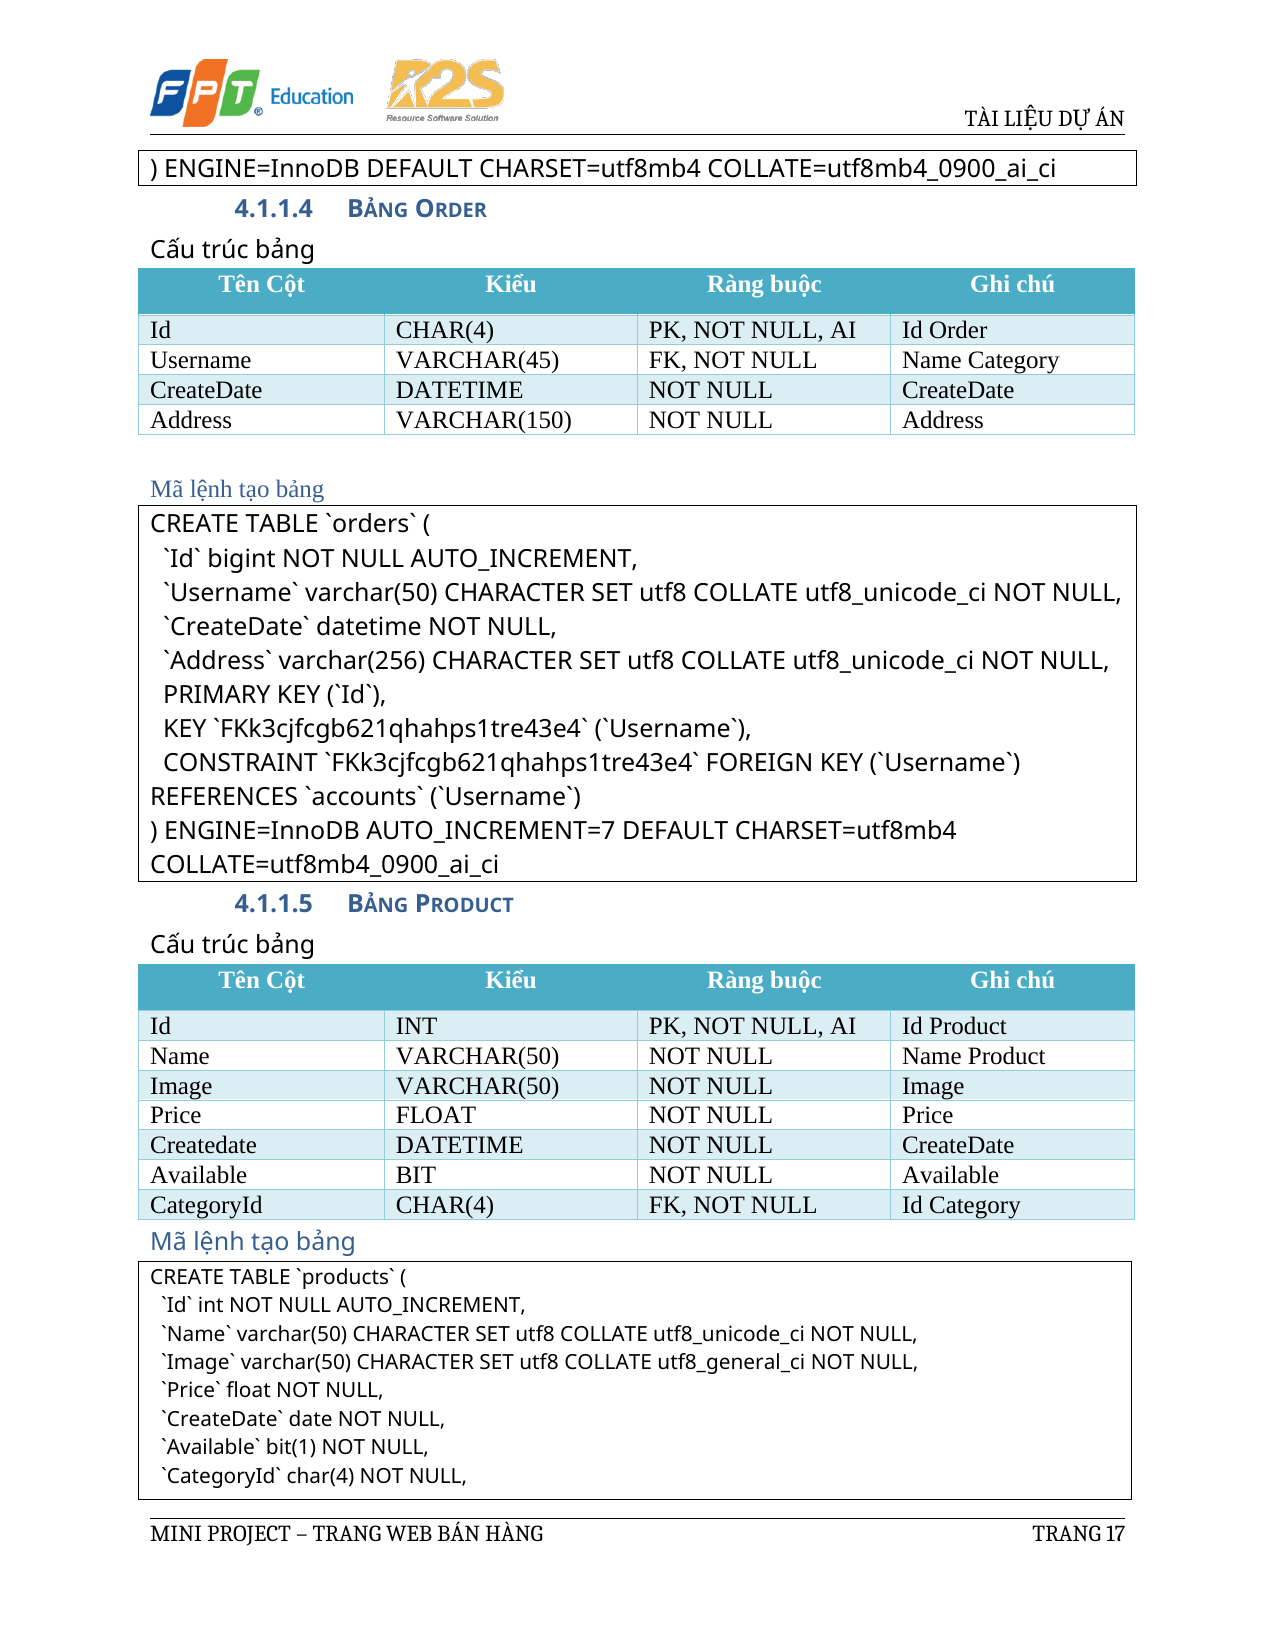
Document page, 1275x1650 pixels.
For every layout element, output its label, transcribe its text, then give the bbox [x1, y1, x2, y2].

table_cell VARCHAR(50) [385, 1071, 637, 1099]
table_header Tên Cột [139, 269, 384, 314]
table_cell NOT NULL [638, 405, 890, 434]
table_header Kiểu [385, 269, 637, 314]
subtitle Bảng Order [234, 190, 1125, 224]
subtitle Mã lệnh tạo bảng [150, 474, 1125, 503]
table_cell Name Product [891, 1041, 1134, 1070]
table_cell Username [139, 345, 384, 374]
table_cell Id Product [891, 1011, 1134, 1040]
subtitle Cấu trúc bảng [150, 231, 1125, 265]
table_cell Address [139, 405, 384, 434]
table_cell Name [139, 1041, 384, 1070]
table_cell NOT NULL [638, 375, 890, 404]
subtitle Bảng Product [234, 886, 1125, 920]
table_cell PK, NOT NULL, AI [638, 316, 890, 344]
table_header Ràng buộc [638, 269, 890, 314]
subtitle Cấu trúc bảng [150, 927, 1125, 961]
subtitle Mã lệnh tạo bảng [150, 1224, 1125, 1258]
table_cell VARCHAR(45) [385, 345, 637, 374]
table_cell NOT NULL [638, 1041, 890, 1070]
table_cell NOT NULL [638, 1160, 890, 1189]
table_cell CHAR(4) [385, 316, 637, 344]
table_cell Price [891, 1101, 1134, 1129]
picture [386, 59, 505, 121]
table_cell Name Category [891, 345, 1134, 374]
table_header Kiểu [385, 965, 637, 1010]
picture [150, 59, 356, 127]
table_cell CreateDate [891, 375, 1134, 404]
table_cell NOT NULL [638, 1130, 890, 1159]
table_cell FK, NOT NULL [638, 1190, 890, 1219]
table_cell NOT NULL [638, 1101, 890, 1129]
table_header CREATE TABLE `orders` ( `Id` bigint NOT NULL AUTO_INCREMENT, `Username` varchar(50) CHARACTER SET utf8 COLLATE utf8_unicode_ci NOT NULL, `CreateDate` datetime NOT NULL, `Address` varchar(256) CHARACTER SET utf8 COLLATE utf8_unicode_ci NOT NULL, PRIMARY KEY (`Id`), KEY `FKk3cjfcgb621qhahps1tre43e4` (`Username`), CONSTRAINT `FKk3cjfcgb621qhahps1tre43e4` FOREIGN KEY (`Username`) REFERENCES `accounts` (`Username`) ) ENGINE=InnoDB AUTO_INCREMENT=7 DEFAULT CHARSET=utf8mb4 COLLATE=utf8mb4_0900_ai_ci [139, 506, 1136, 881]
table_cell Id [139, 1011, 384, 1040]
table_cell FLOAT [385, 1101, 637, 1129]
table_cell DATETIME [385, 375, 637, 404]
table_cell Id Category [891, 1190, 1134, 1219]
table_cell CHAR(4) [385, 1190, 637, 1219]
table_cell INT [385, 1011, 637, 1040]
table_cell VARCHAR(50) [385, 1041, 637, 1070]
table_header Tên Cột [139, 965, 384, 1010]
table_cell Id Order [891, 316, 1134, 344]
table_cell FK, NOT NULL [638, 345, 890, 374]
table_cell PK, NOT NULL, AI [638, 1011, 890, 1040]
table_header Ràng buộc [638, 965, 890, 1010]
table_cell CreateDate [891, 1130, 1134, 1159]
table_cell VARCHAR(150) [385, 405, 637, 434]
table_cell Createdate [139, 1130, 384, 1159]
table_cell Image [139, 1071, 384, 1099]
table_cell CategoryId [139, 1190, 384, 1219]
table_header Ghi chú [891, 965, 1134, 1010]
table_cell Available [139, 1160, 384, 1189]
table_cell Id [139, 316, 384, 344]
table_cell Available [891, 1160, 1134, 1189]
table_cell BIT [385, 1160, 637, 1189]
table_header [139, 1262, 1131, 1499]
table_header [139, 151, 1136, 185]
table_cell DATETIME [385, 1130, 637, 1159]
table_cell CreateDate [139, 375, 384, 404]
table_cell Price [139, 1101, 384, 1129]
table_header Ghi chú [891, 269, 1134, 314]
table_cell Image [891, 1071, 1134, 1099]
table_cell NOT NULL [638, 1071, 890, 1099]
table_cell Address [891, 405, 1134, 434]
